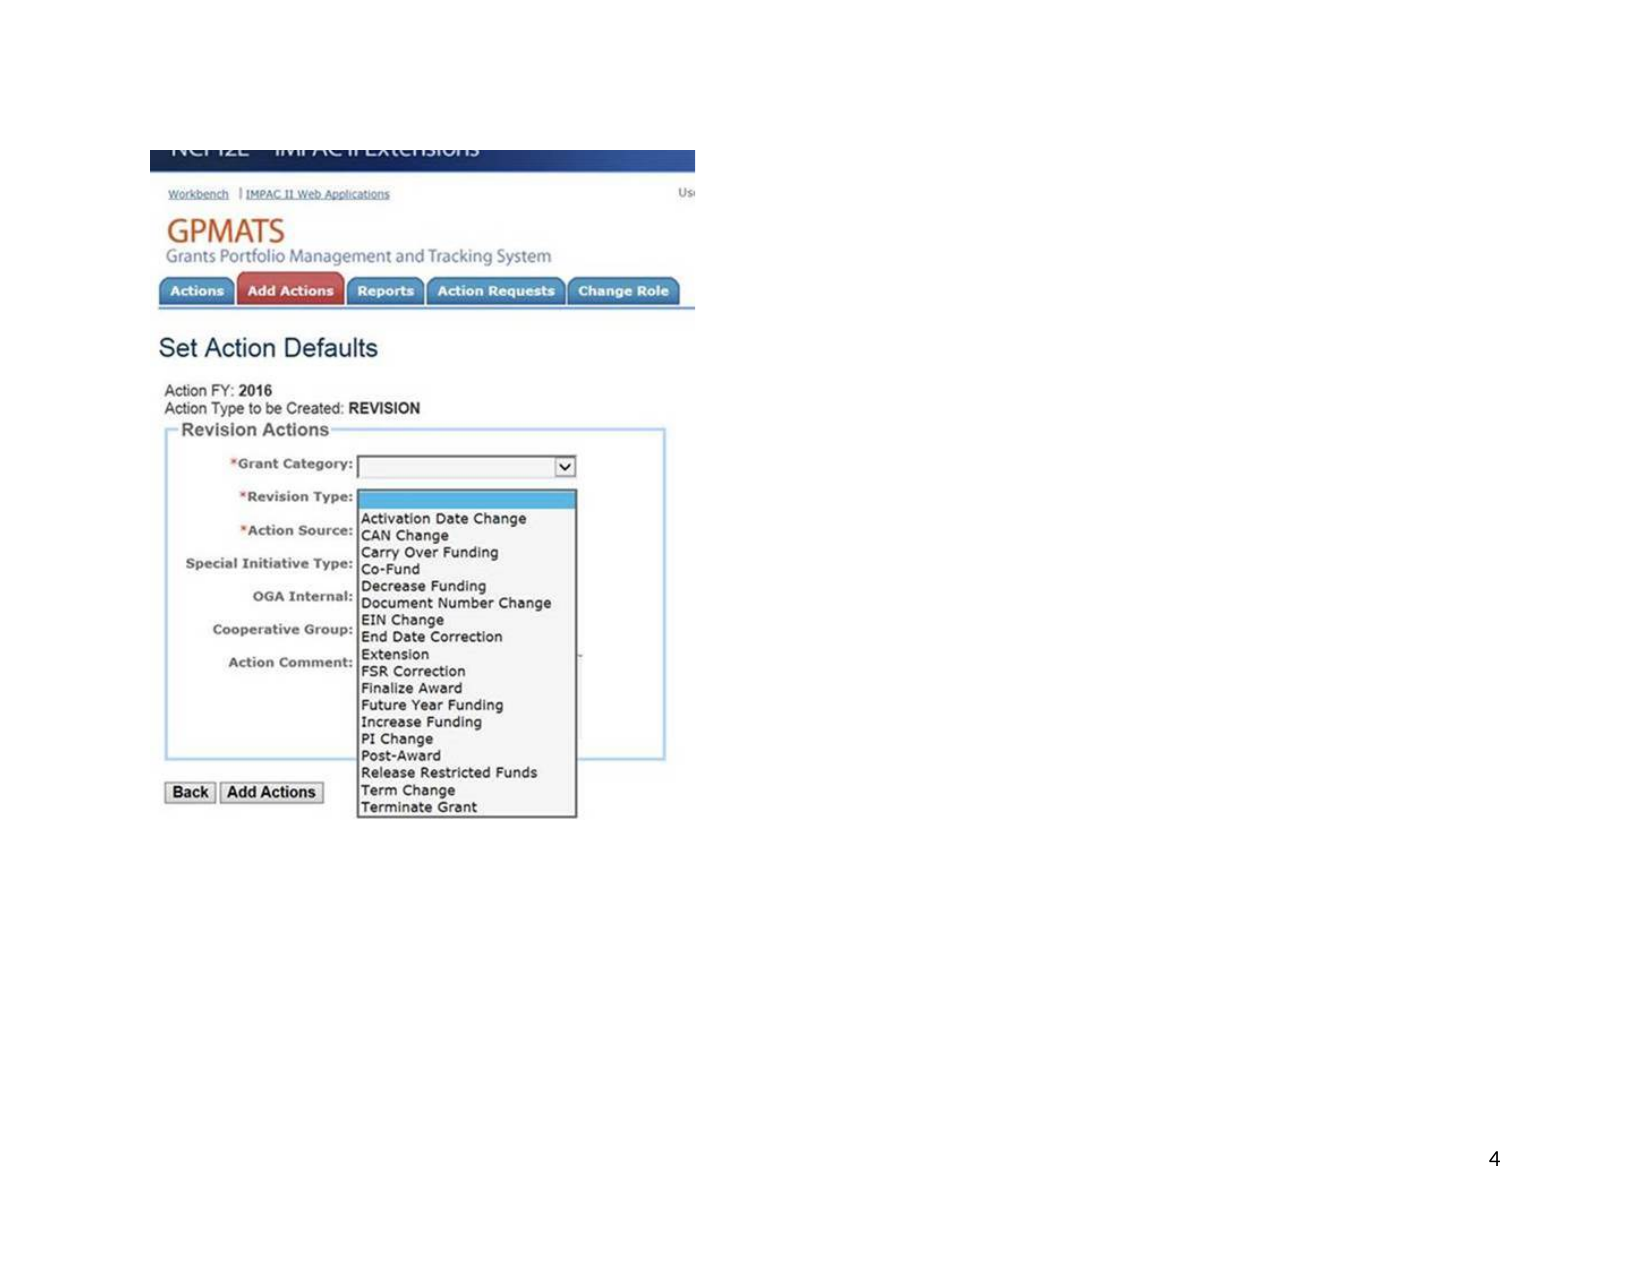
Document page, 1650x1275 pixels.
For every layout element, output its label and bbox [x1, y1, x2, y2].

picture [150, 150, 696, 820]
